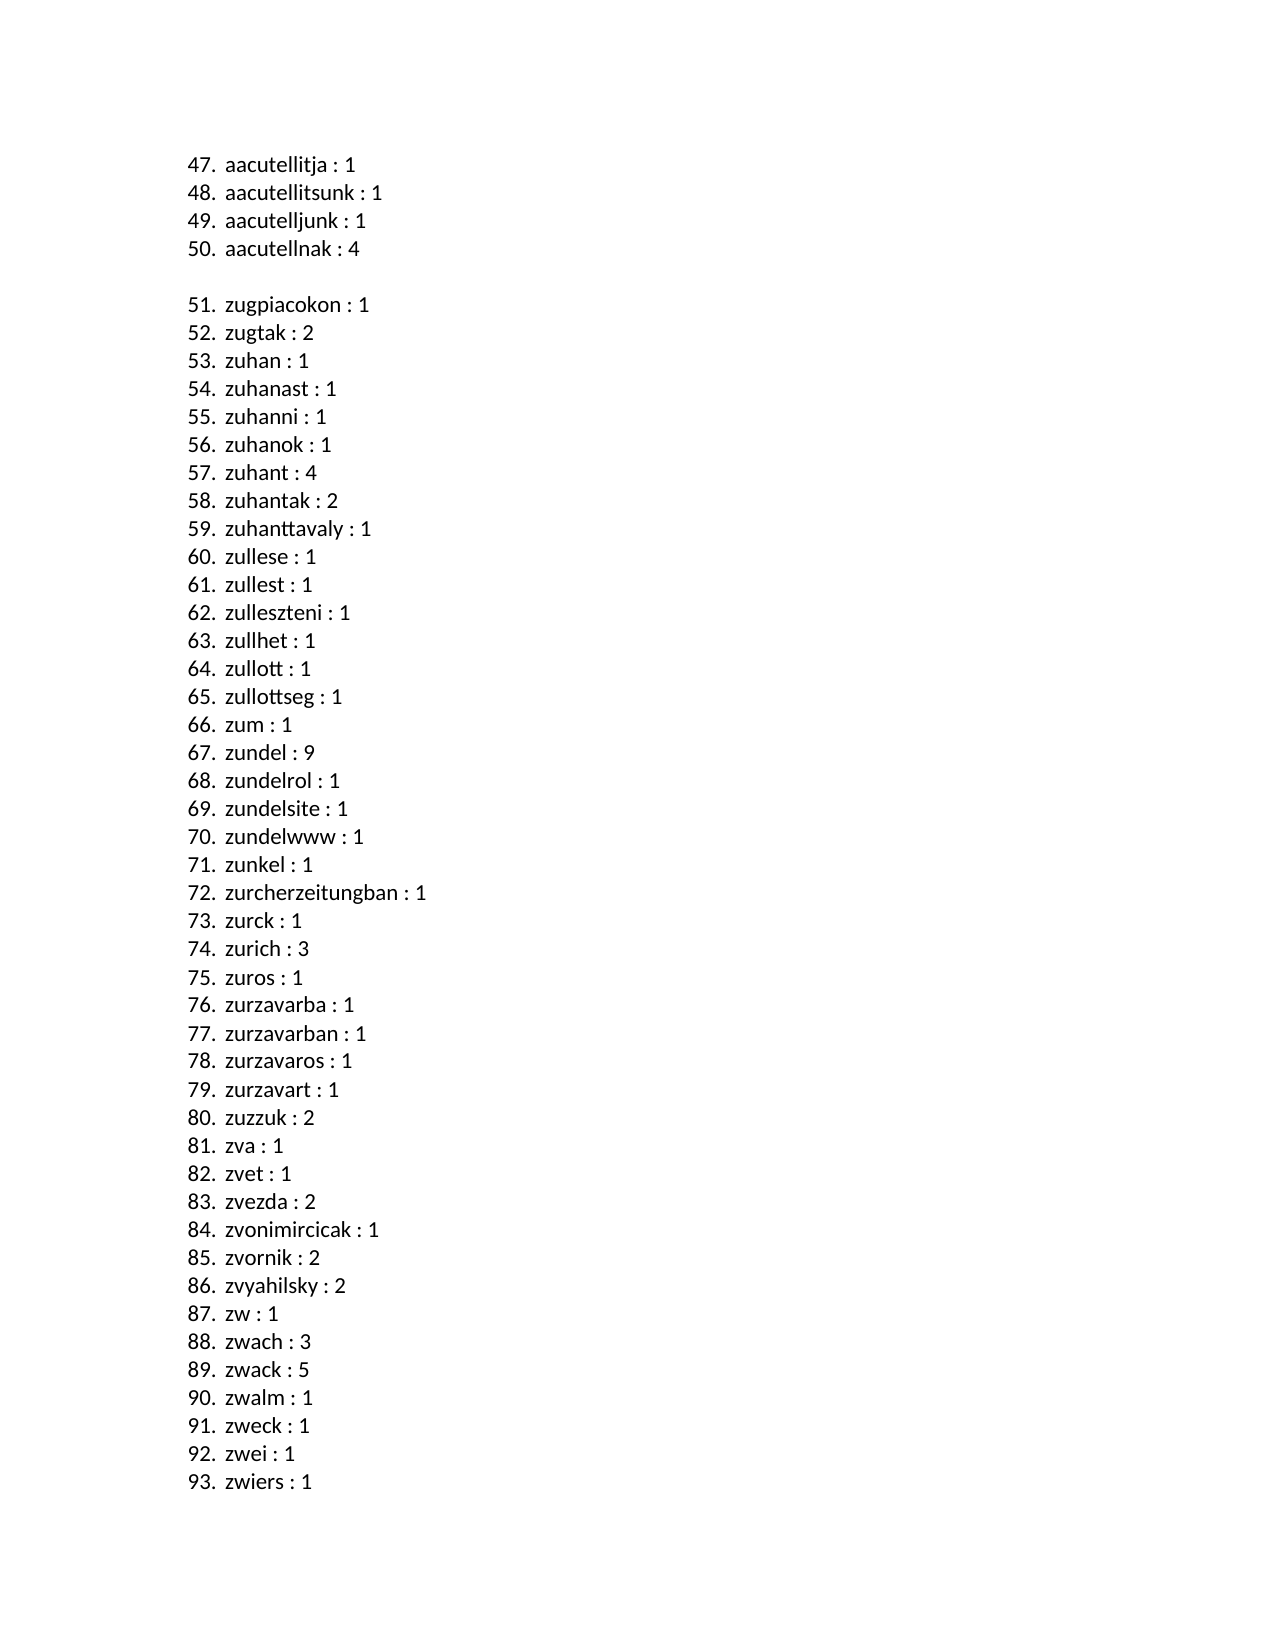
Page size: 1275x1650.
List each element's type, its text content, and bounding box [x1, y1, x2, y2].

list zuros : 1 [187, 963, 1125, 991]
list zurzavarban : 1 [187, 1019, 1125, 1047]
list zullese : 1 [187, 542, 1125, 570]
list zwalm : 1 [187, 1383, 1125, 1411]
list zundelwww : 1 [187, 822, 1125, 851]
list zuhanok : 1 [187, 430, 1125, 458]
list aacutellitja : 1 [187, 150, 1125, 178]
list zullottseg : 1 [187, 682, 1125, 710]
list zuhantak : 2 [187, 486, 1125, 514]
list zurich : 3 [187, 934, 1125, 963]
list zuhant : 4 [187, 458, 1125, 486]
list zuhanast : 1 [187, 374, 1125, 402]
list zuhanni : 1 [187, 402, 1125, 430]
list zw : 1 [187, 1299, 1125, 1327]
list zwach : 3 [187, 1327, 1125, 1355]
list zurcherzeitungban : 1 [187, 878, 1125, 907]
list zurzavaros : 1 [187, 1047, 1125, 1075]
list zurzavart : 1 [187, 1075, 1125, 1103]
list aacutellitsunk : 1 [187, 178, 1125, 206]
list zundelsite : 1 [187, 794, 1125, 822]
list zuhan : 1 [187, 346, 1125, 374]
list zuzzuk : 2 [187, 1103, 1125, 1131]
list zullott : 1 [187, 654, 1125, 682]
list zvonimircicak : 1 [187, 1215, 1125, 1243]
list aacutelljunk : 1 [187, 206, 1125, 234]
list zurck : 1 [187, 907, 1125, 934]
list zwei : 1 [187, 1439, 1125, 1467]
list zum : 1 [187, 710, 1125, 738]
list zvornik : 2 [187, 1243, 1125, 1271]
list zundelrol : 1 [187, 766, 1125, 794]
list zva : 1 [187, 1131, 1125, 1159]
list zullest : 1 [187, 570, 1125, 598]
list zvezda : 2 [187, 1187, 1125, 1215]
list zwack : 5 [187, 1355, 1125, 1383]
list zwiers : 1 [187, 1467, 1125, 1495]
list zurzavarba : 1 [187, 991, 1125, 1019]
list aacutellnak : 4 [187, 234, 1125, 262]
list zuhanttavaly : 1 [187, 514, 1125, 542]
list zvet : 1 [187, 1159, 1125, 1187]
list zundel : 9 [187, 738, 1125, 766]
list zvyahilsky : 2 [187, 1271, 1125, 1299]
list zweck : 1 [187, 1411, 1125, 1439]
list zunkel : 1 [187, 851, 1125, 878]
list zullhet : 1 [187, 626, 1125, 654]
list zugpiacokon : 1 [187, 290, 1125, 318]
list zugtak : 2 [187, 318, 1125, 346]
list zulleszteni : 1 [187, 598, 1125, 626]
